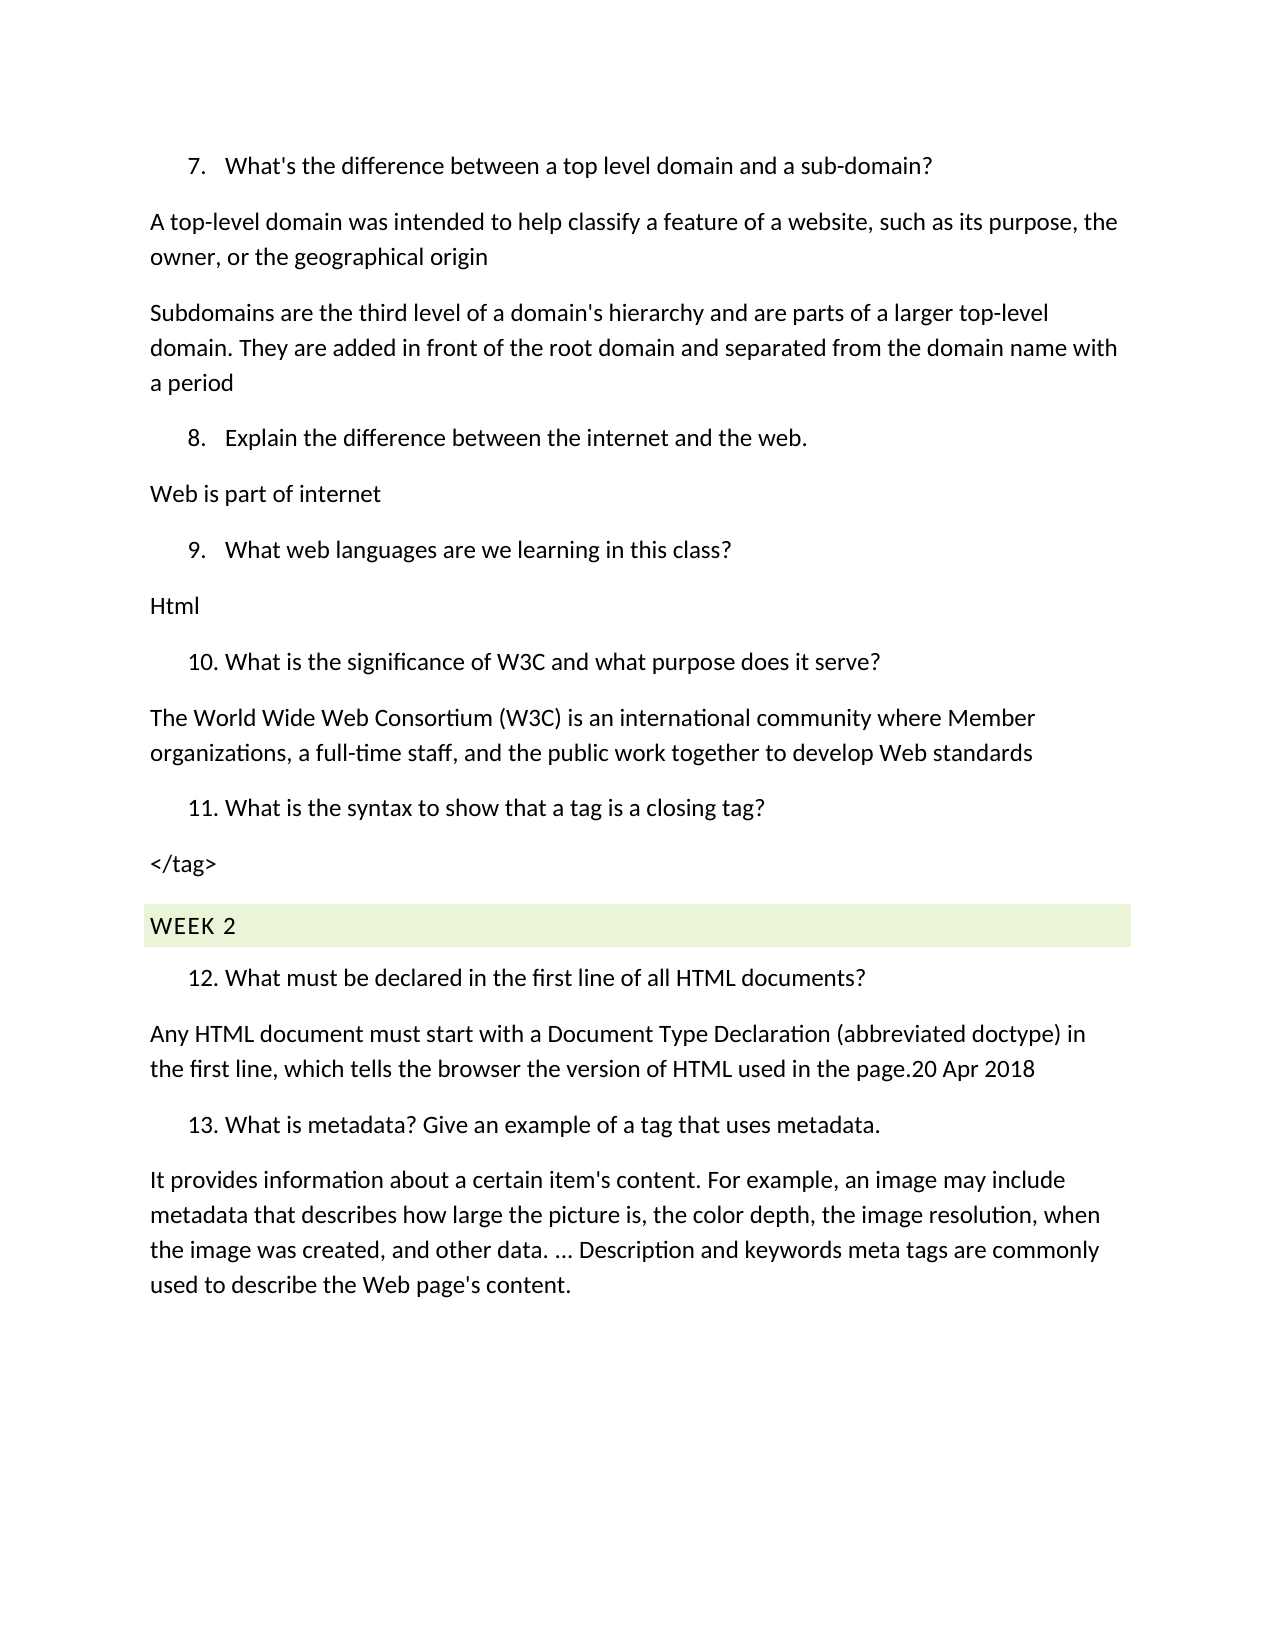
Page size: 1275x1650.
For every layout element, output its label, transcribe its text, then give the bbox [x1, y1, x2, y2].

list </tag> [150, 848, 1125, 879]
list What is the significance of W3C and what purpose does it serve? [187, 646, 1125, 676]
list Any HTML document must start with a Document Type Declaration (abbreviated doctype) in the first line, which tells the browser the version of HTML used in the page.20 Apr 2018 [150, 1018, 1125, 1083]
list A top-level domain was intended to help classify a feature of a website, such as its purpose, the owner, or the geographical origin [150, 206, 1125, 271]
list What's the difference between a top level domain and a sub-domain? [187, 150, 1125, 181]
list It provides information about a certain item's content. For example, an image may include metadata that describes how large the picture is, the color depth, the image resolution, when the image was created, and other data. ... Description and keywords meta tags are commonly used to describe the Web page's content. [150, 1164, 1125, 1300]
list What is metadata? Give an example of a tag that uses metadata. [187, 1109, 1125, 1139]
list What is the syntax to show that a tag is a closing tag? [187, 792, 1125, 823]
text Week 2 [150, 910, 1125, 941]
list Web is part of internet [150, 478, 1125, 509]
list What must be declared in the first line of all HTML documents? [187, 962, 1125, 993]
list Html [150, 590, 1125, 621]
list What web languages are we learning in this class? [187, 534, 1125, 565]
list Explain the difference between the internet and the web. [187, 422, 1125, 453]
list The World Wide Web Consortium (W3C) is an international community where Member organizations, a full-time staff, and the public work together to develop Web standards [150, 702, 1125, 767]
list Subdomains are the third level of a domain's hierarchy and are parts of a larger top-level domain. They are added in front of the root domain and separated from the domain name with a period [150, 297, 1125, 397]
